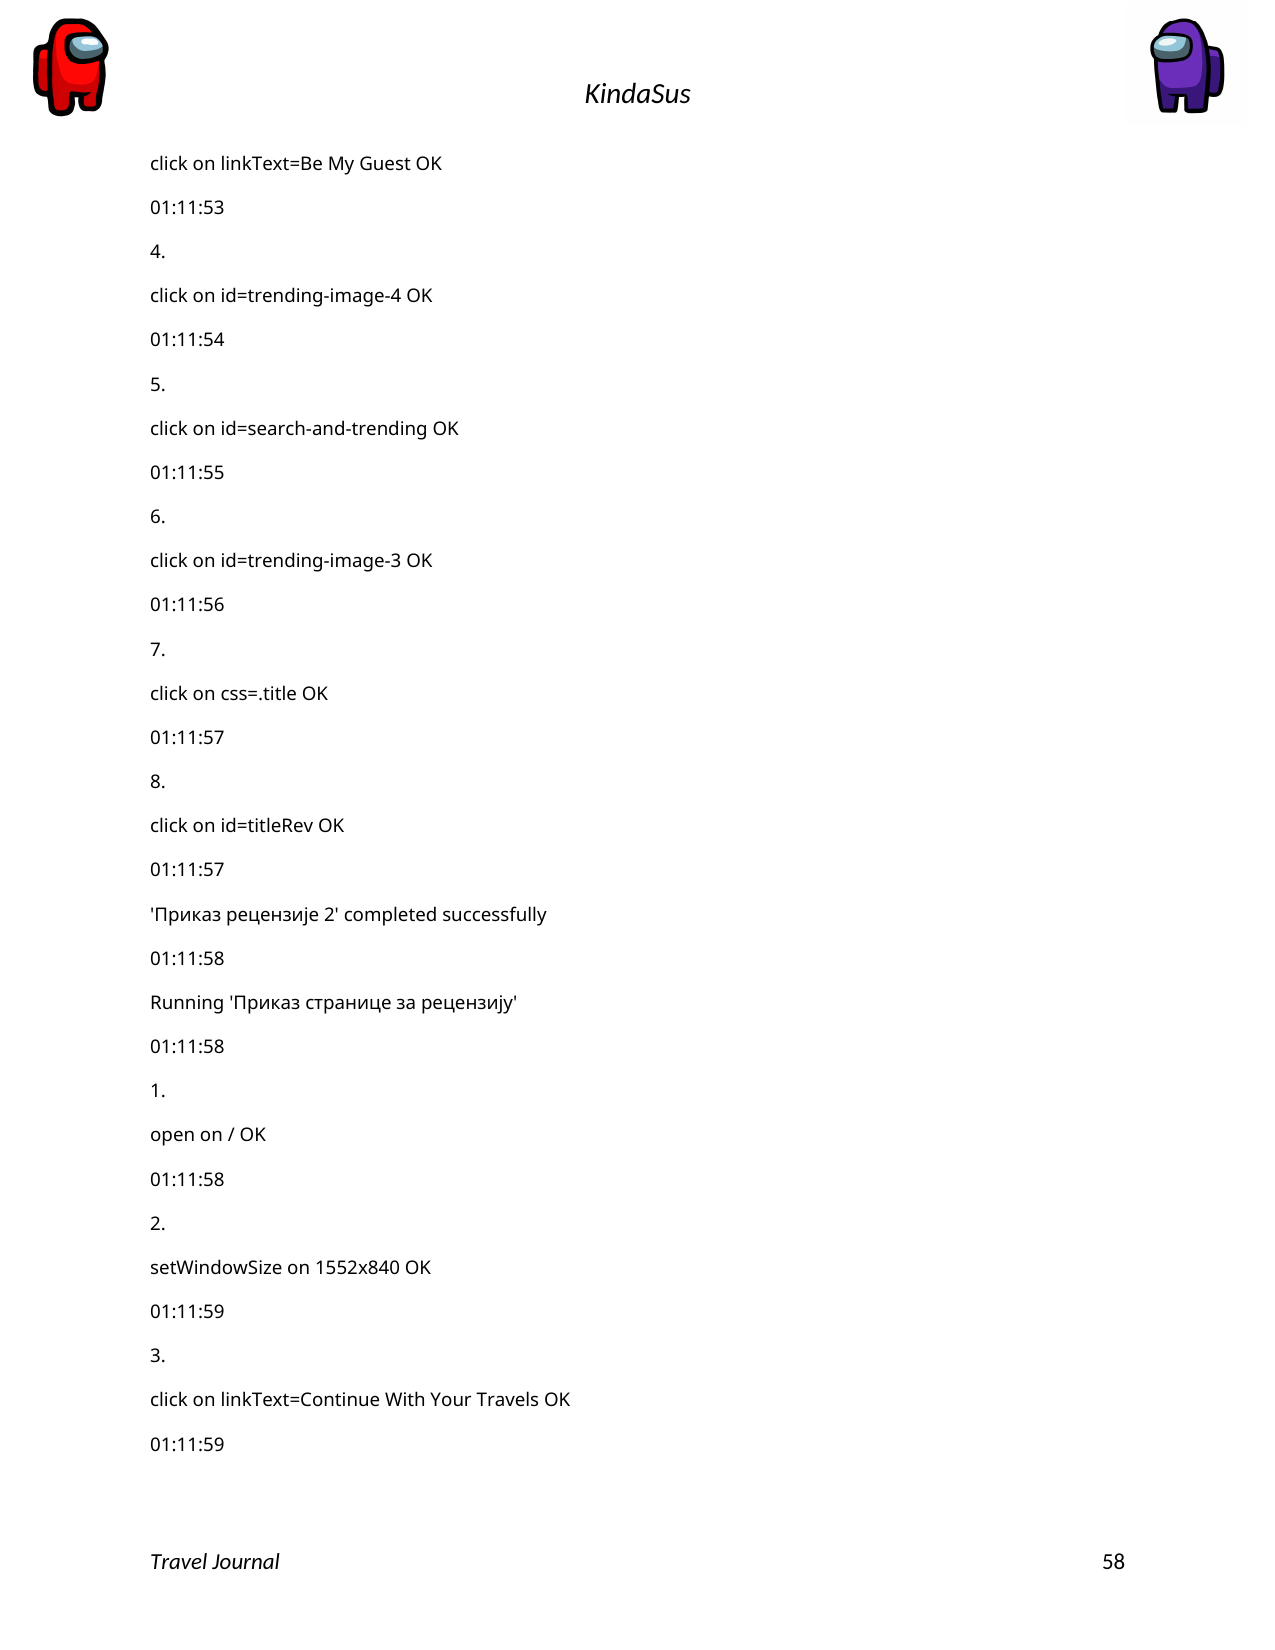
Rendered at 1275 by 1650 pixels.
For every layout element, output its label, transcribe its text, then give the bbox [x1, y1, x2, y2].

text click on id=trending-image-3 OK [150, 547, 1125, 573]
text Running 'Приказ странице за рецензију' [150, 989, 1125, 1015]
text 01:11:54 [150, 327, 1125, 352]
text 3. [150, 1342, 1125, 1368]
text click on linkText=Continue With Your Travels OK [150, 1387, 1125, 1412]
text 6. [150, 503, 1125, 529]
text 1. [150, 1077, 1125, 1103]
picture [19, 15, 128, 124]
text open on / OK [150, 1122, 1125, 1147]
text 7. [150, 636, 1125, 661]
picture [1125, 2, 1248, 125]
text 01:11:57 [150, 857, 1125, 882]
text 01:11:58 [150, 1033, 1125, 1059]
text click on linkText=Be My Guest OK [150, 150, 1125, 176]
text click on id=titleRev OK [150, 812, 1125, 838]
text 5. [150, 371, 1125, 396]
text 01:11:58 [150, 945, 1125, 971]
text setWindowSize on 1552x840 OK [150, 1254, 1125, 1280]
text 01:11:55 [150, 459, 1125, 485]
text 01:11:59 [150, 1298, 1125, 1324]
text 01:11:56 [150, 592, 1125, 617]
text 01:11:57 [150, 724, 1125, 750]
text 2. [150, 1210, 1125, 1236]
text click on id=trending-image-4 OK [150, 282, 1125, 308]
text click on css=.title OK [150, 680, 1125, 706]
text 01:11:53 [150, 194, 1125, 220]
text click on id=search-and-trending OK [150, 415, 1125, 441]
text 4. [150, 238, 1125, 264]
text 'Приказ рецензије 2' completed successfully [150, 901, 1125, 926]
text 01:11:59 [150, 1431, 1125, 1456]
text 8. [150, 768, 1125, 794]
text 01:11:58 [150, 1166, 1125, 1191]
